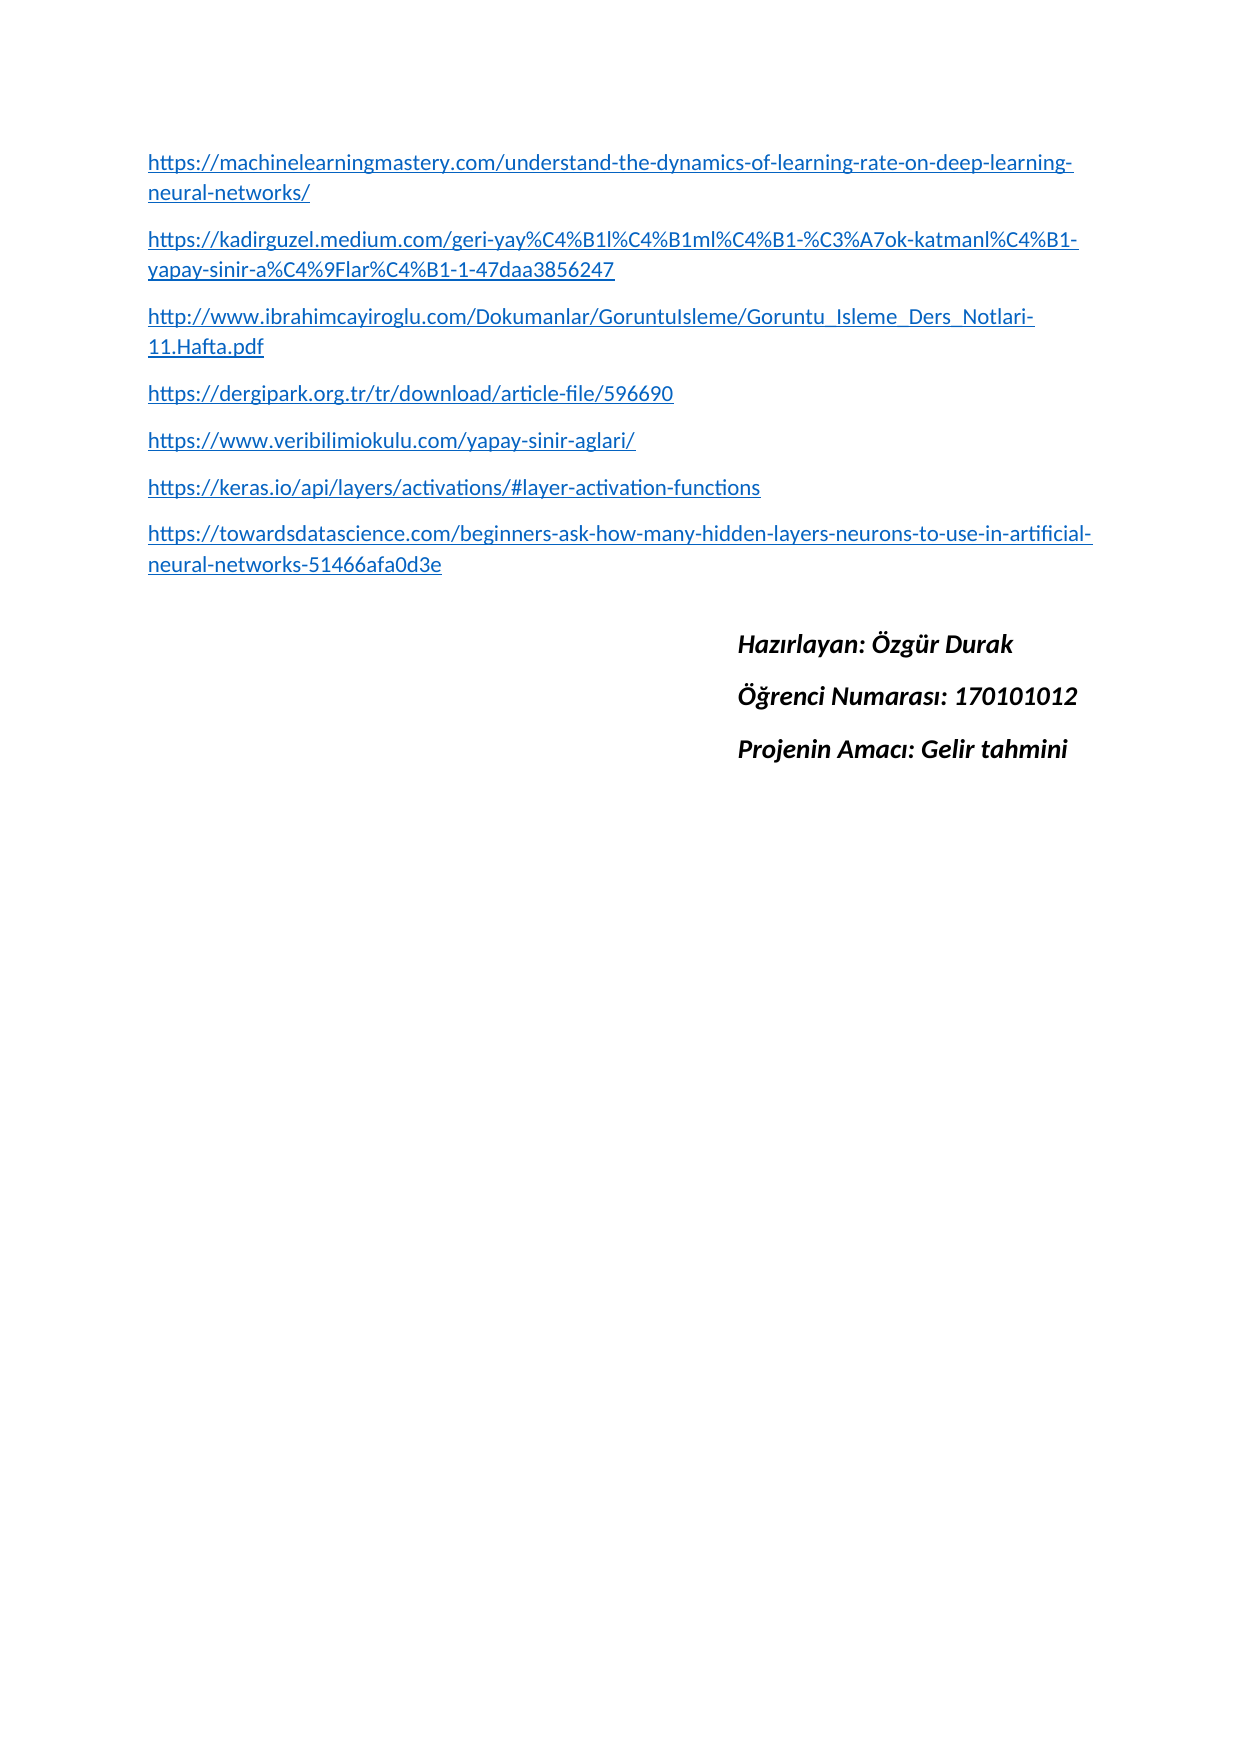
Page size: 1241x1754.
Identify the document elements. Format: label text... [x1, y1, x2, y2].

text https://www.veribilimiokulu.com/yapay-sinir-aglari/ [148, 426, 1093, 454]
text https://dergipark.org.tr/tr/download/article-file/596690 [148, 379, 1093, 407]
text https://keras.io/api/layers/activations/#layer-activation-functions [148, 473, 1093, 501]
text http://www.ibrahimcayiroglu.com/Dokumanlar/GoruntuIsleme/Goruntu_Isleme_Ders_Notlari-11.Hafta.pdf [148, 302, 1093, 360]
text https://towardsdatascience.com/beginners-ask-how-many-hidden-layers-neurons-to-use-in-artificial-neural-networks-51466afa0d3e [148, 545, 1093, 578]
text https://kadirguzel.medium.com/geri-yay%C4%B1l%C4%B1ml%C4%B1-%C3%A7ok-katmanl%C4%B1-yapay-sinir-a%C4%9Flar%C4%B1-1-47daa3856247 [148, 225, 1093, 283]
text https://machinelearningmastery.com/understand-the-dynamics-of-learning-rate-on-deep-learning-neural-networks/ [148, 148, 1093, 206]
text https://towardsdatascience.com/beginners-ask-how-many-hidden-layers-neurons-to-use-in-artificial-neural-networks-51466afa0d3e [148, 519, 1093, 544]
text Öğrenci Numarası: 170101012 [738, 679, 1093, 712]
text Hazırlayan: Özgür Durak [738, 597, 1093, 660]
text Projenin Amacı: Gelir tahmini [738, 732, 1093, 765]
